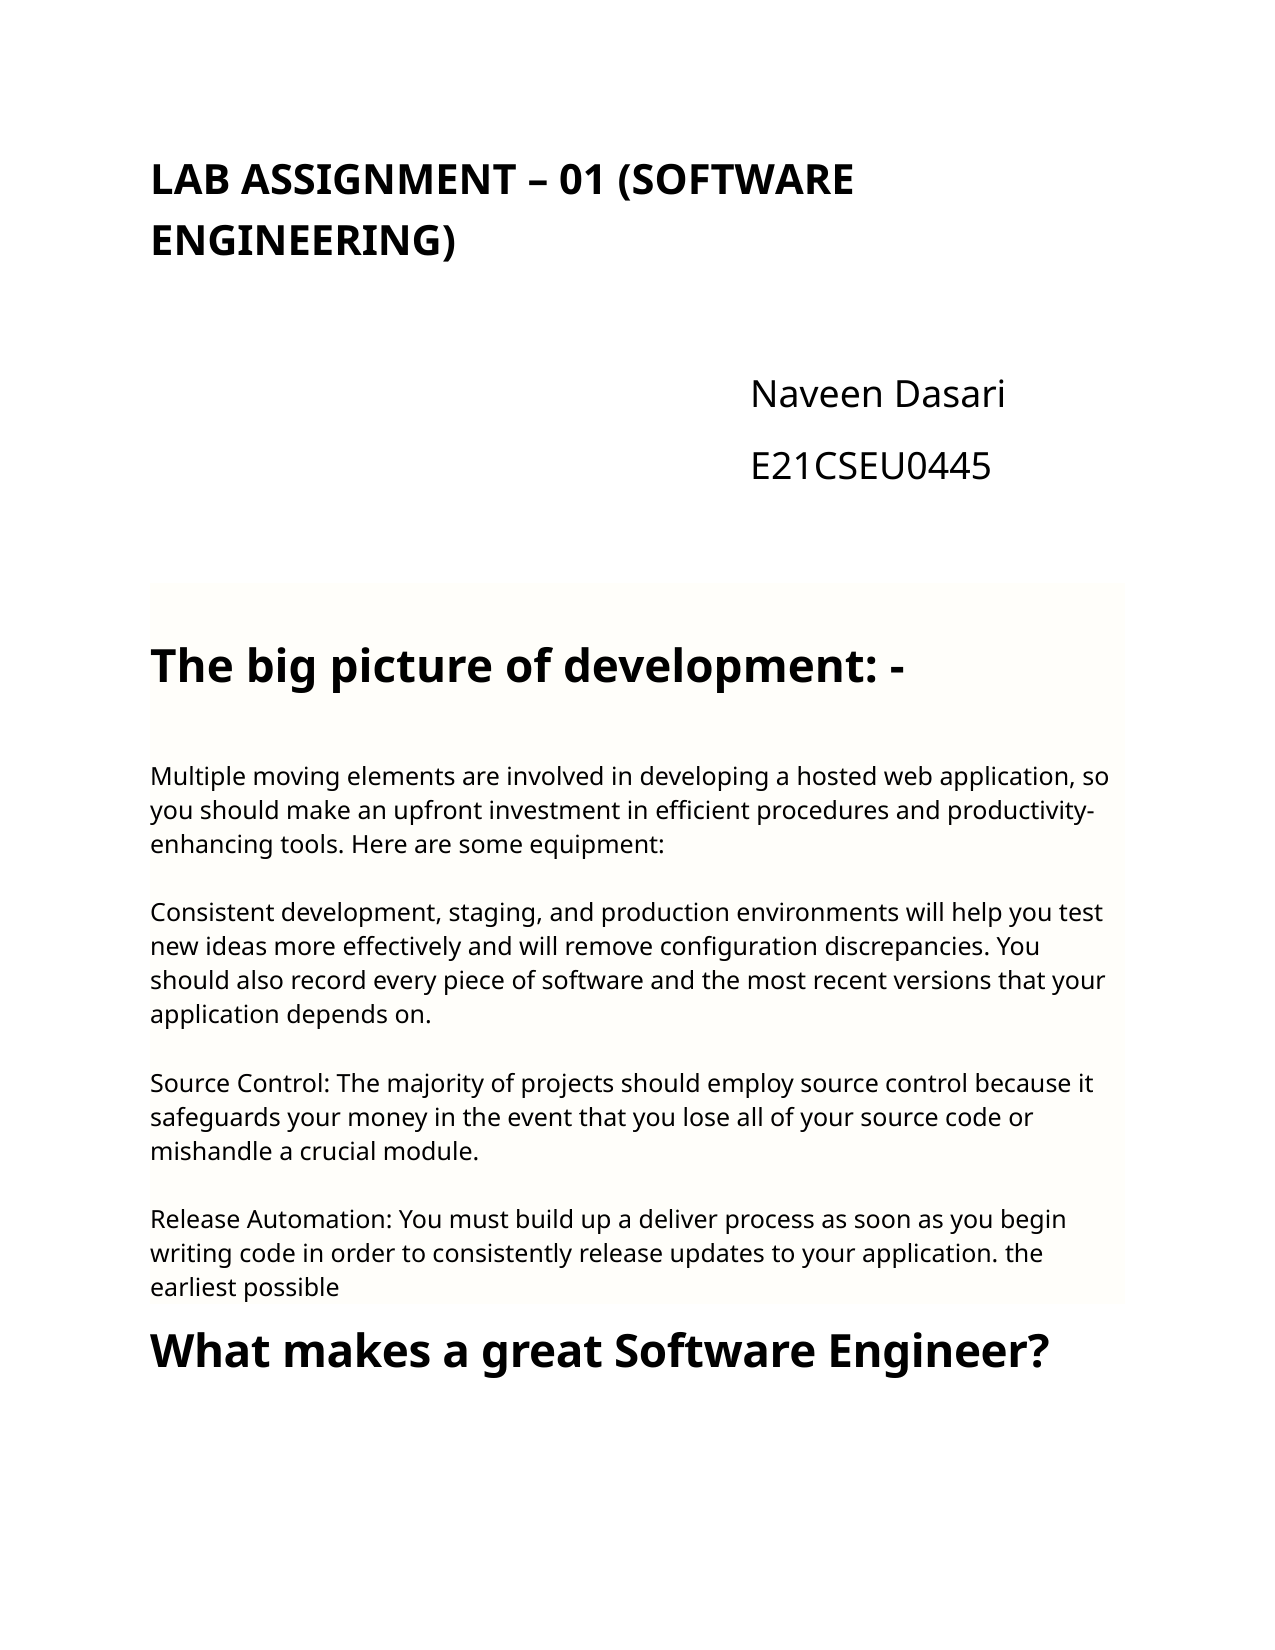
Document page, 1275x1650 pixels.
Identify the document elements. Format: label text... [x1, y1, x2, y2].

text Naveen Dasari [150, 367, 1125, 418]
text Release Automation: You must build up a deliver process as soon as you begin writing code in order to consistently release updates to your application. the earliest possible [150, 1201, 1125, 1304]
subtitle What makes a great Software Engineer? [150, 1319, 1125, 1381]
text Multiple moving elements are involved in developing a hosted web application, so you should make an upfront investment in efficient procedures and productivity-enhancing tools. Here are some equipment: [150, 759, 1125, 861]
text E21CSEU0445 [150, 439, 1125, 490]
text Consistent development, staging, and production environments will help you test new ideas more effectively and will remove configuration discrepancies. You should also record every piece of software and the most recent versions that your application depends on. [150, 895, 1125, 1031]
text LAB ASSIGNMENT – 01 (SOFTWARE ENGINEERING) [150, 150, 1125, 268]
text The big picture of development: - [150, 634, 1125, 696]
text Source Control: The majority of projects should employ source control because it safeguards your money in the event that you lose all of your source code or mishandle a crucial module. [150, 1065, 1125, 1167]
